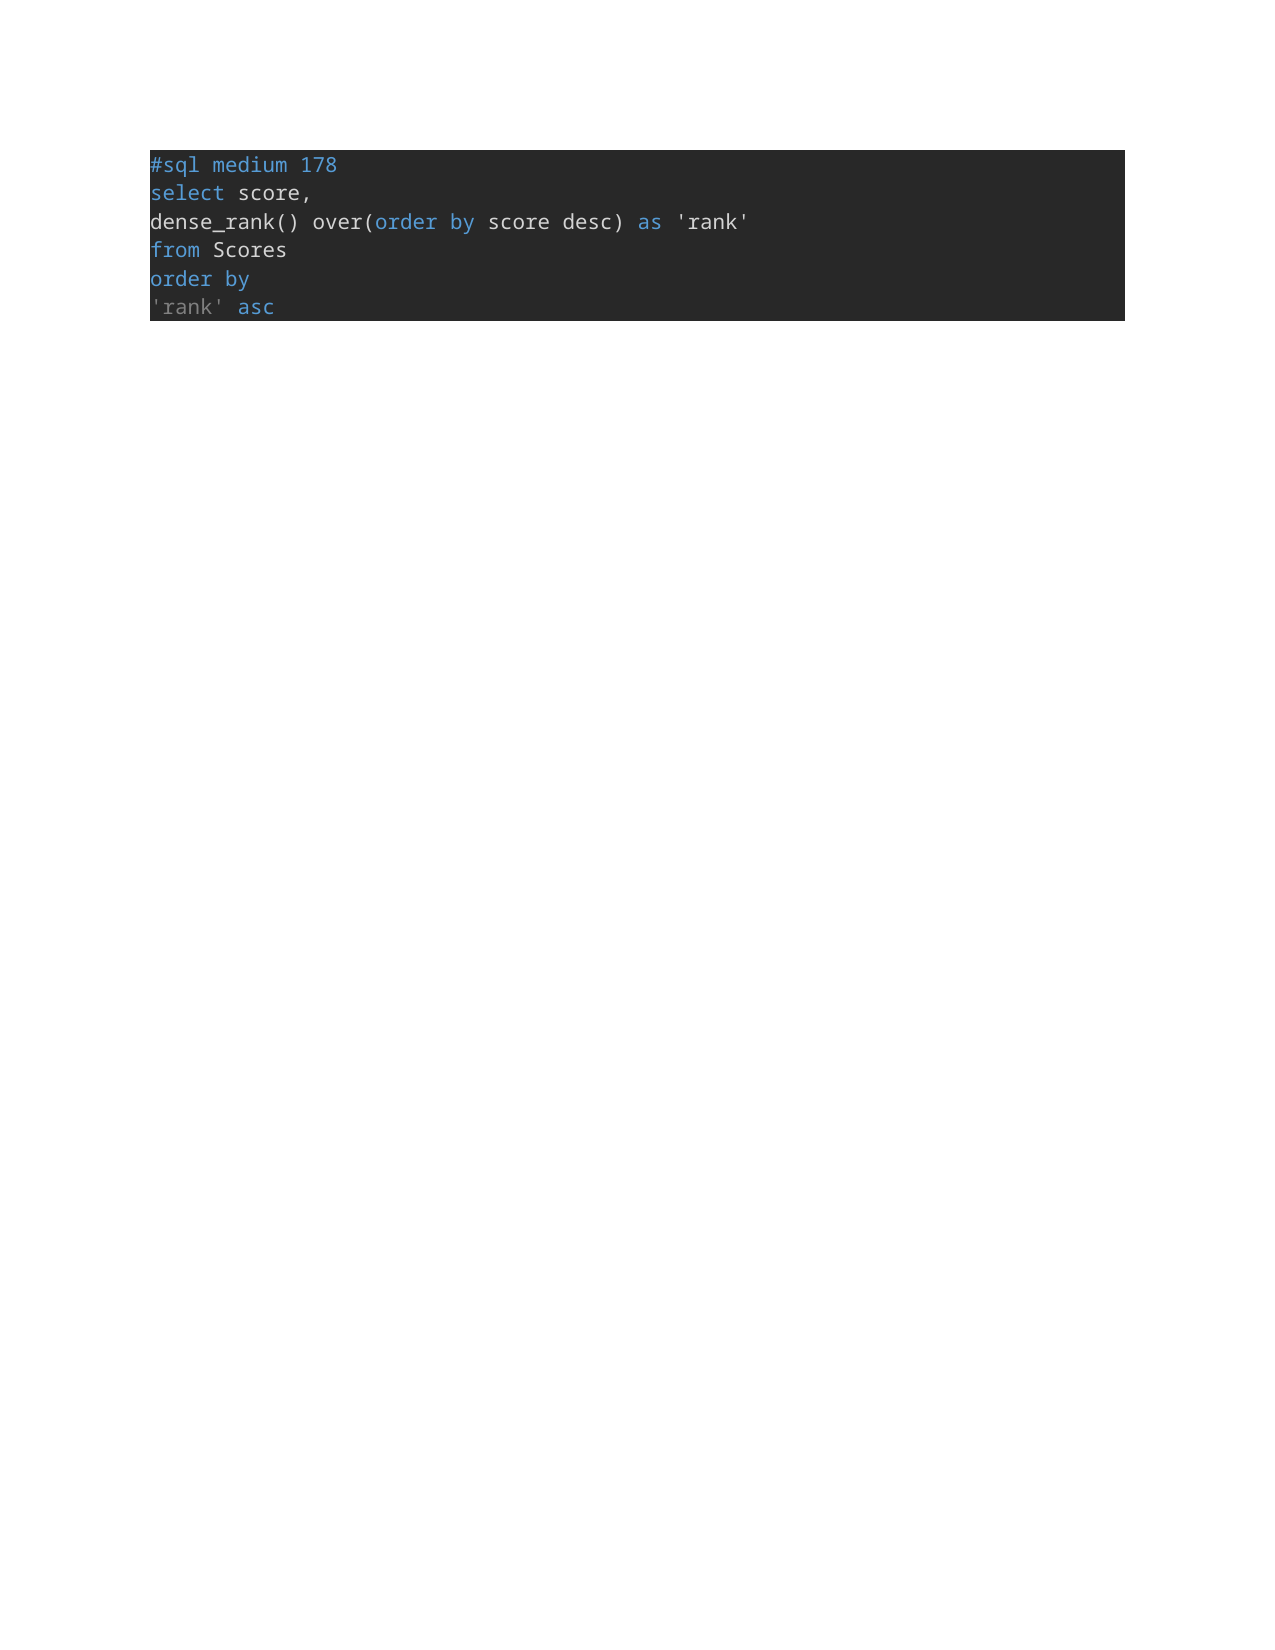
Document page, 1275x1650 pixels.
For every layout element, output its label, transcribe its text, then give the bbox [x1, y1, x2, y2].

text 'rank' asc [150, 292, 1125, 321]
text #sql medium 178 [150, 150, 1125, 178]
text order by [150, 264, 1125, 292]
text from Scores [150, 235, 1125, 264]
text select score, [150, 178, 1125, 207]
text dense_rank() over(order by score desc) as 'rank' [150, 207, 1125, 235]
